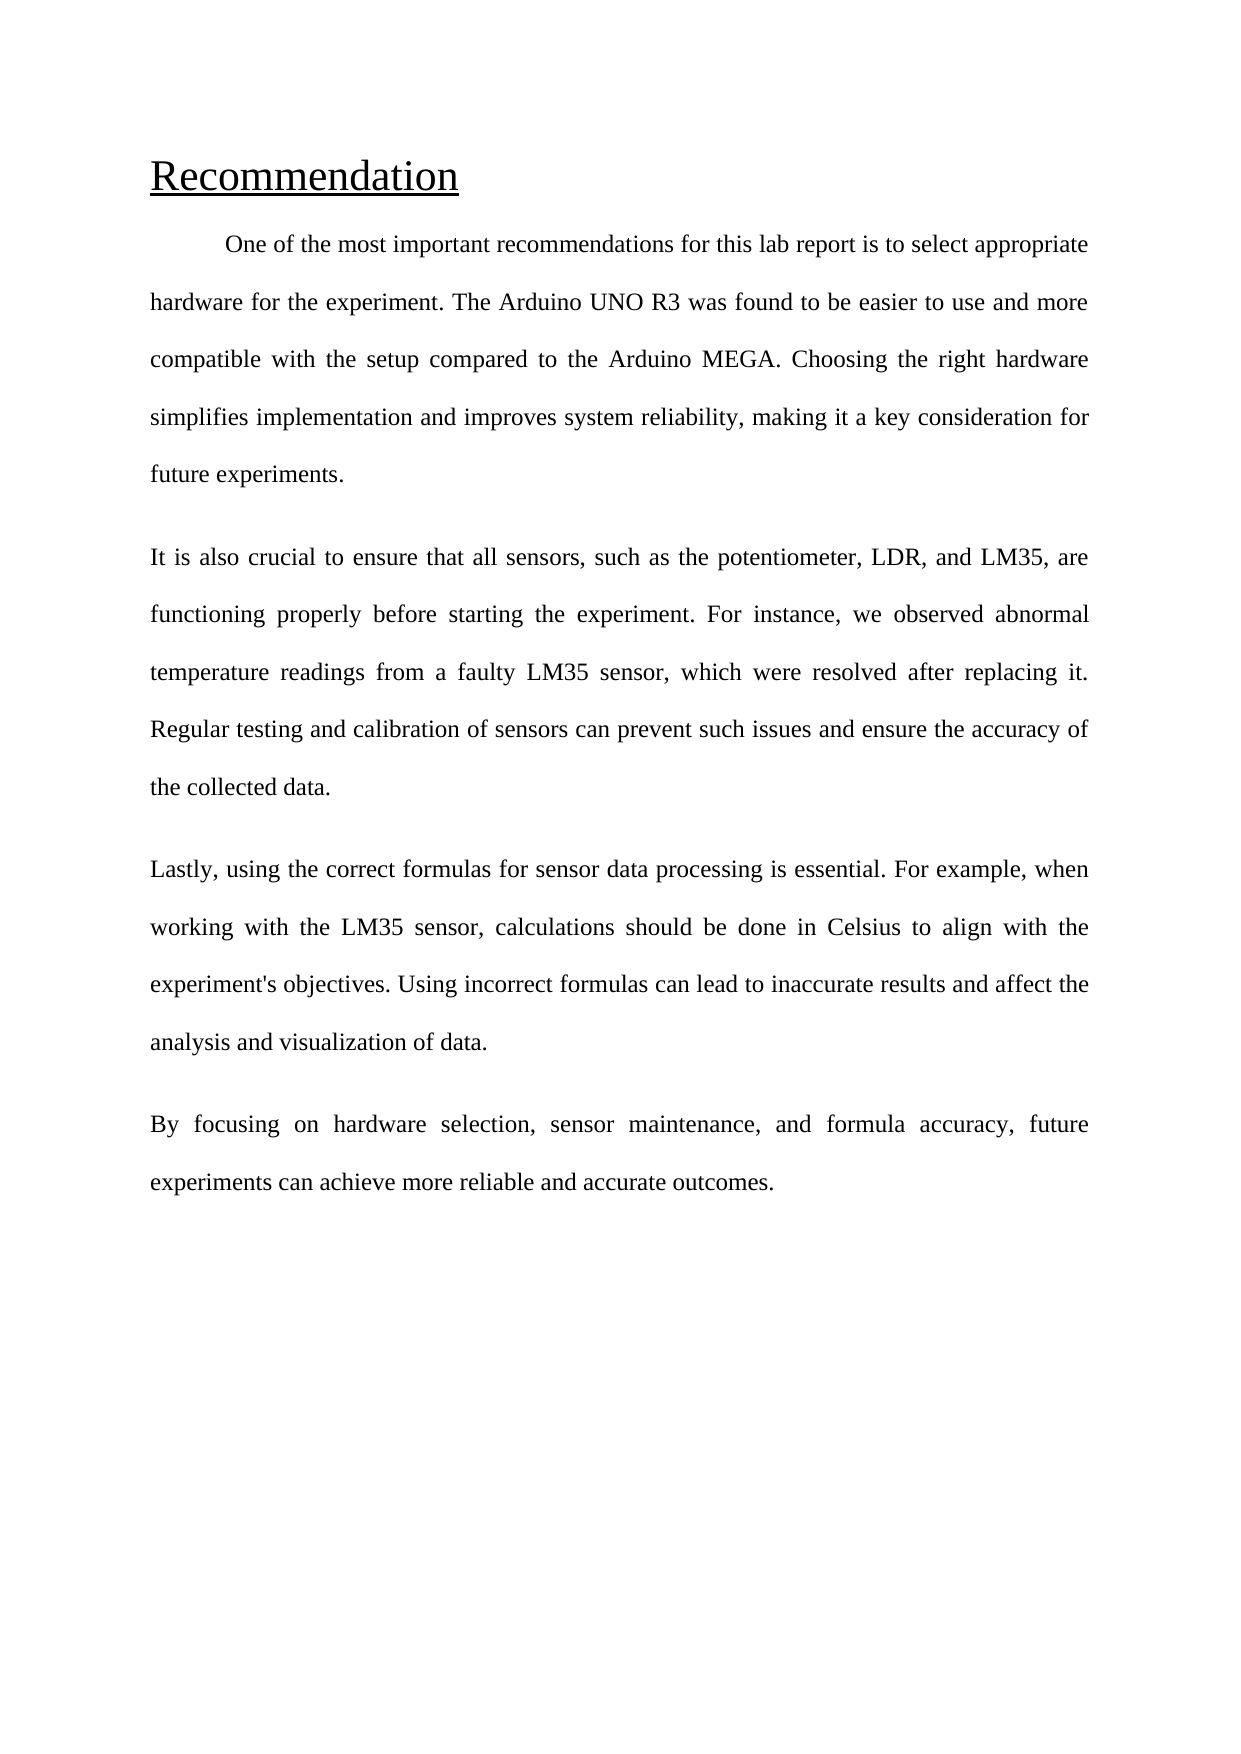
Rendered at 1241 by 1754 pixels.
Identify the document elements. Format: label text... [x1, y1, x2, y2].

subtitle It is also crucial to ensure that all sensors, such as the potentiometer, LDR, and LM35, are functioning properly before starting the experiment. For instance, we observed abnormal temperature readings from a faulty LM35 sensor, which were resolved after replacing it. Regular testing and calibration of sensors can prevent such issues and ensure the accuracy of the collected data. [150, 542, 1090, 800]
subtitle Recommendation One of the most important recommendations for this lab report is to select appropriate hardware for the experiment. The Arduino UNO R3 was found to be easier to use and more compatible with the setup compared to the Arduino MEGA. Choosing the right hardware simplifies implementation and improves system reliability, making it a key consideration for future experiments. [150, 150, 1090, 488]
subtitle Lastly, using the correct formulas for sensor data processing is essential. For example, when working with the LM35 sensor, calculations should be done in Celsius to align with the experiment's objectives. Using incorrect formulas can lead to inaccurate results and affect the analysis and visualization of data. [150, 854, 1090, 1055]
subtitle By focusing on hardware selection, sensor maintenance, and formula accuracy, future experiments can achieve more reliable and accurate outcomes. [150, 1109, 1090, 1195]
